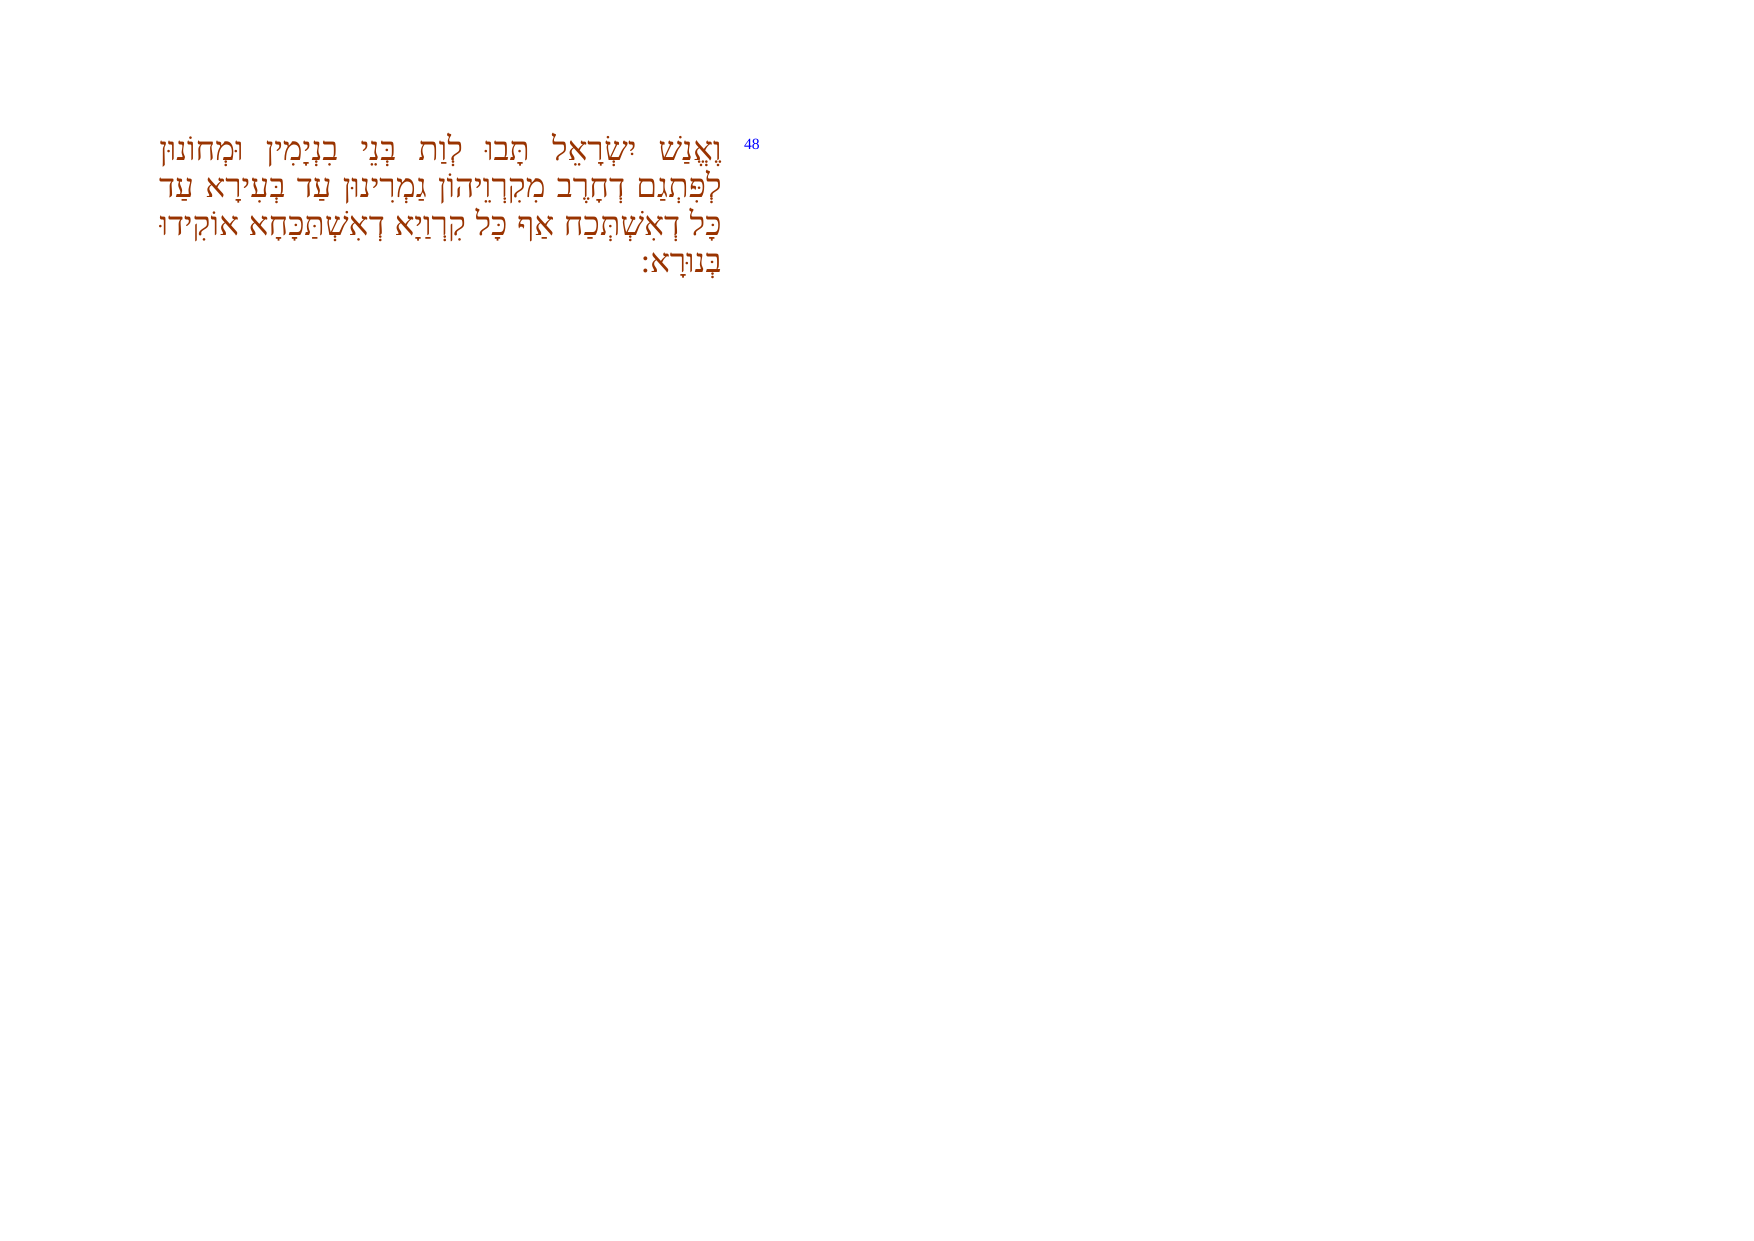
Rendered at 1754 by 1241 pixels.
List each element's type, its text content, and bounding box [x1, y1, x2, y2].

table_cell 48 [733, 130, 1606, 280]
table_cell וֶאֱנַשׁ יִשְׂרָאֵל תָּבוּ לְוַת בְּנֵי בִנְיָמִין וּמְחוֹנוּן לְפִּתְגַם דְחָרֶב מִקִרְוֵיהוֹן גַמְרִינוּן עַד בְּעִירָא עַד כָּל דְאִשְׁתְּכַח אַף כָּל קִרְוַיָא דְאִשְׁתַּכָּחָא אוֹקִידוּ בְּנוּרָא: [148, 130, 733, 280]
